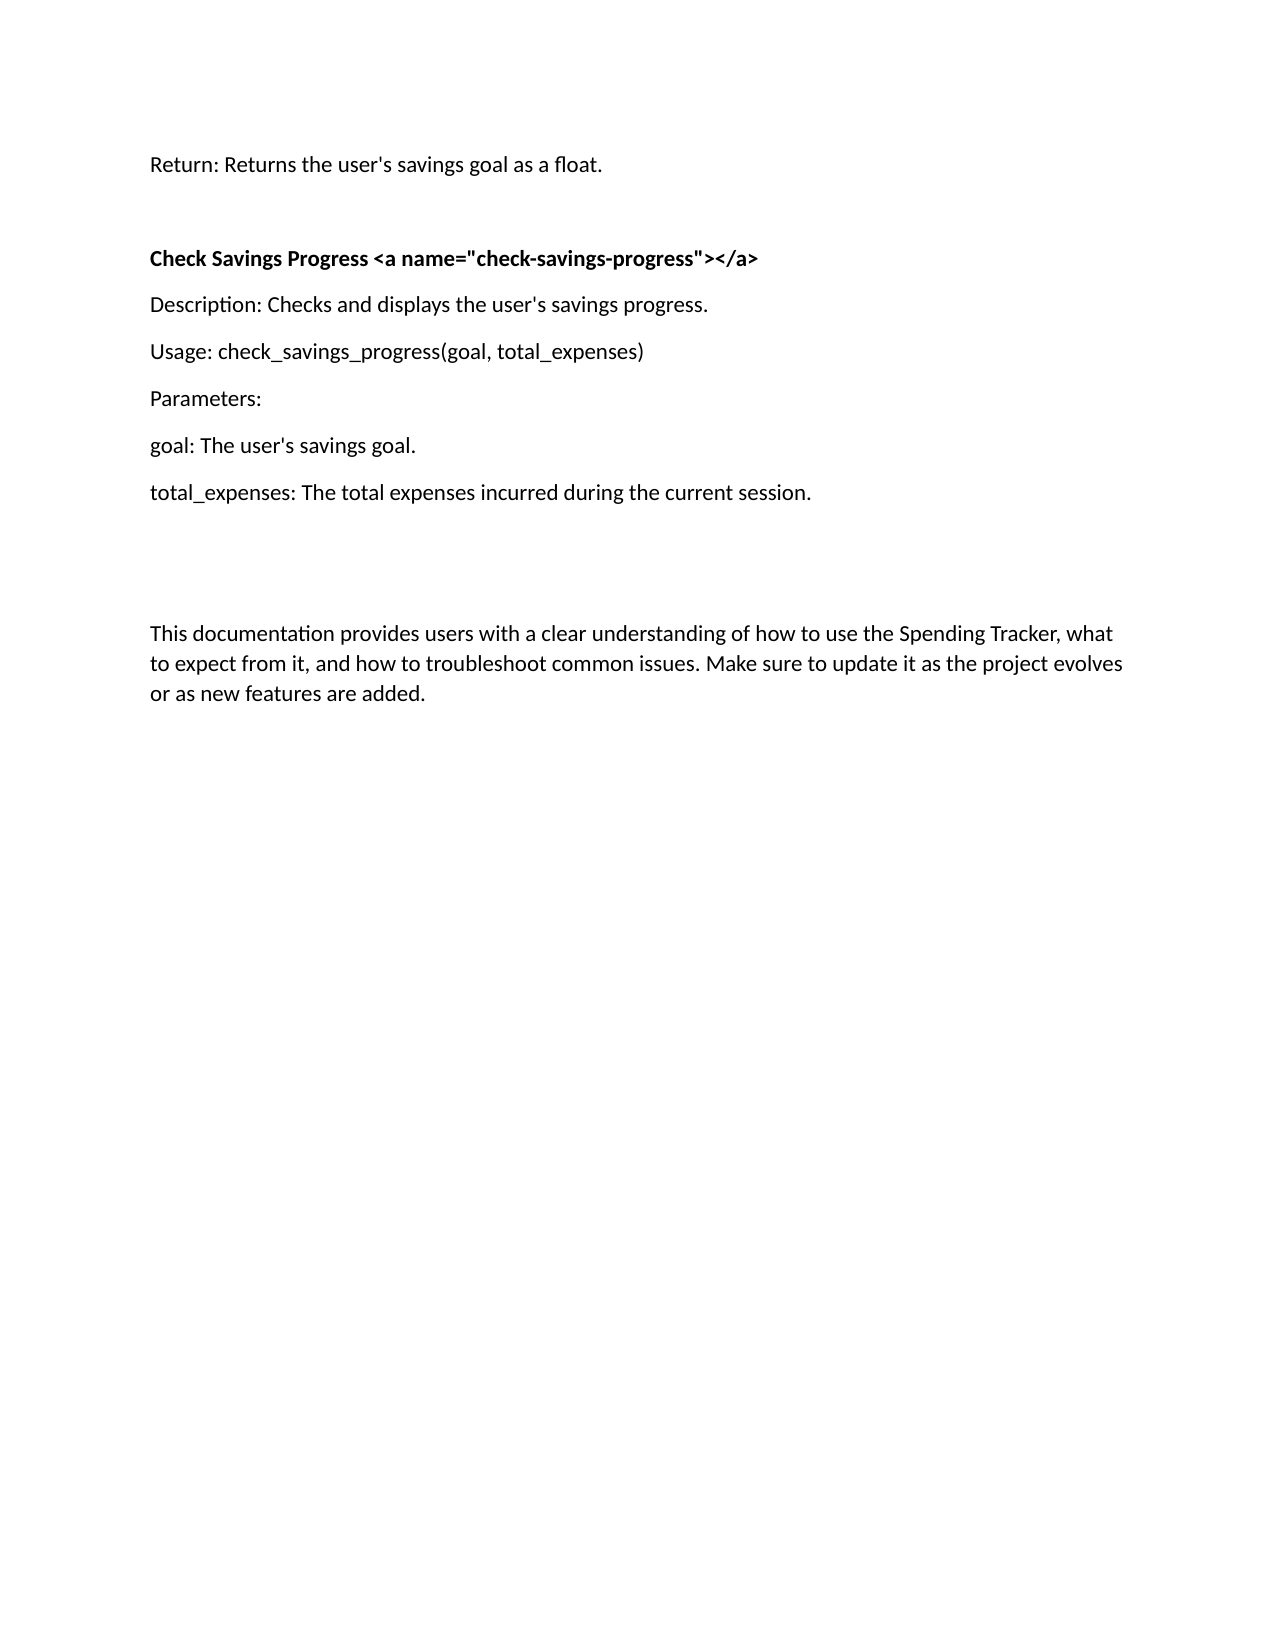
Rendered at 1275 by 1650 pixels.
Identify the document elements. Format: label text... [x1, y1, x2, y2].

text Check Savings Progress <a name="check-savings-progress"></a> [150, 244, 1125, 272]
text This documentation provides users with a clear understanding of how to use the Spending Tracker, what to expect from it, and how to troubleshoot common issues. Make sure to update it as the project evolves or as new features are added. [150, 619, 1125, 707]
text total_expenses: The total expenses incurred during the current session. [150, 478, 1125, 506]
text Usage: check_savings_progress(goal, total_expenses) [150, 337, 1125, 366]
text Parameters: [150, 384, 1125, 412]
text goal: The user's savings goal. [150, 431, 1125, 459]
text Return: Returns the user's savings goal as a float. [150, 150, 1125, 178]
text Description: Checks and displays the user's savings progress. [150, 291, 1125, 319]
